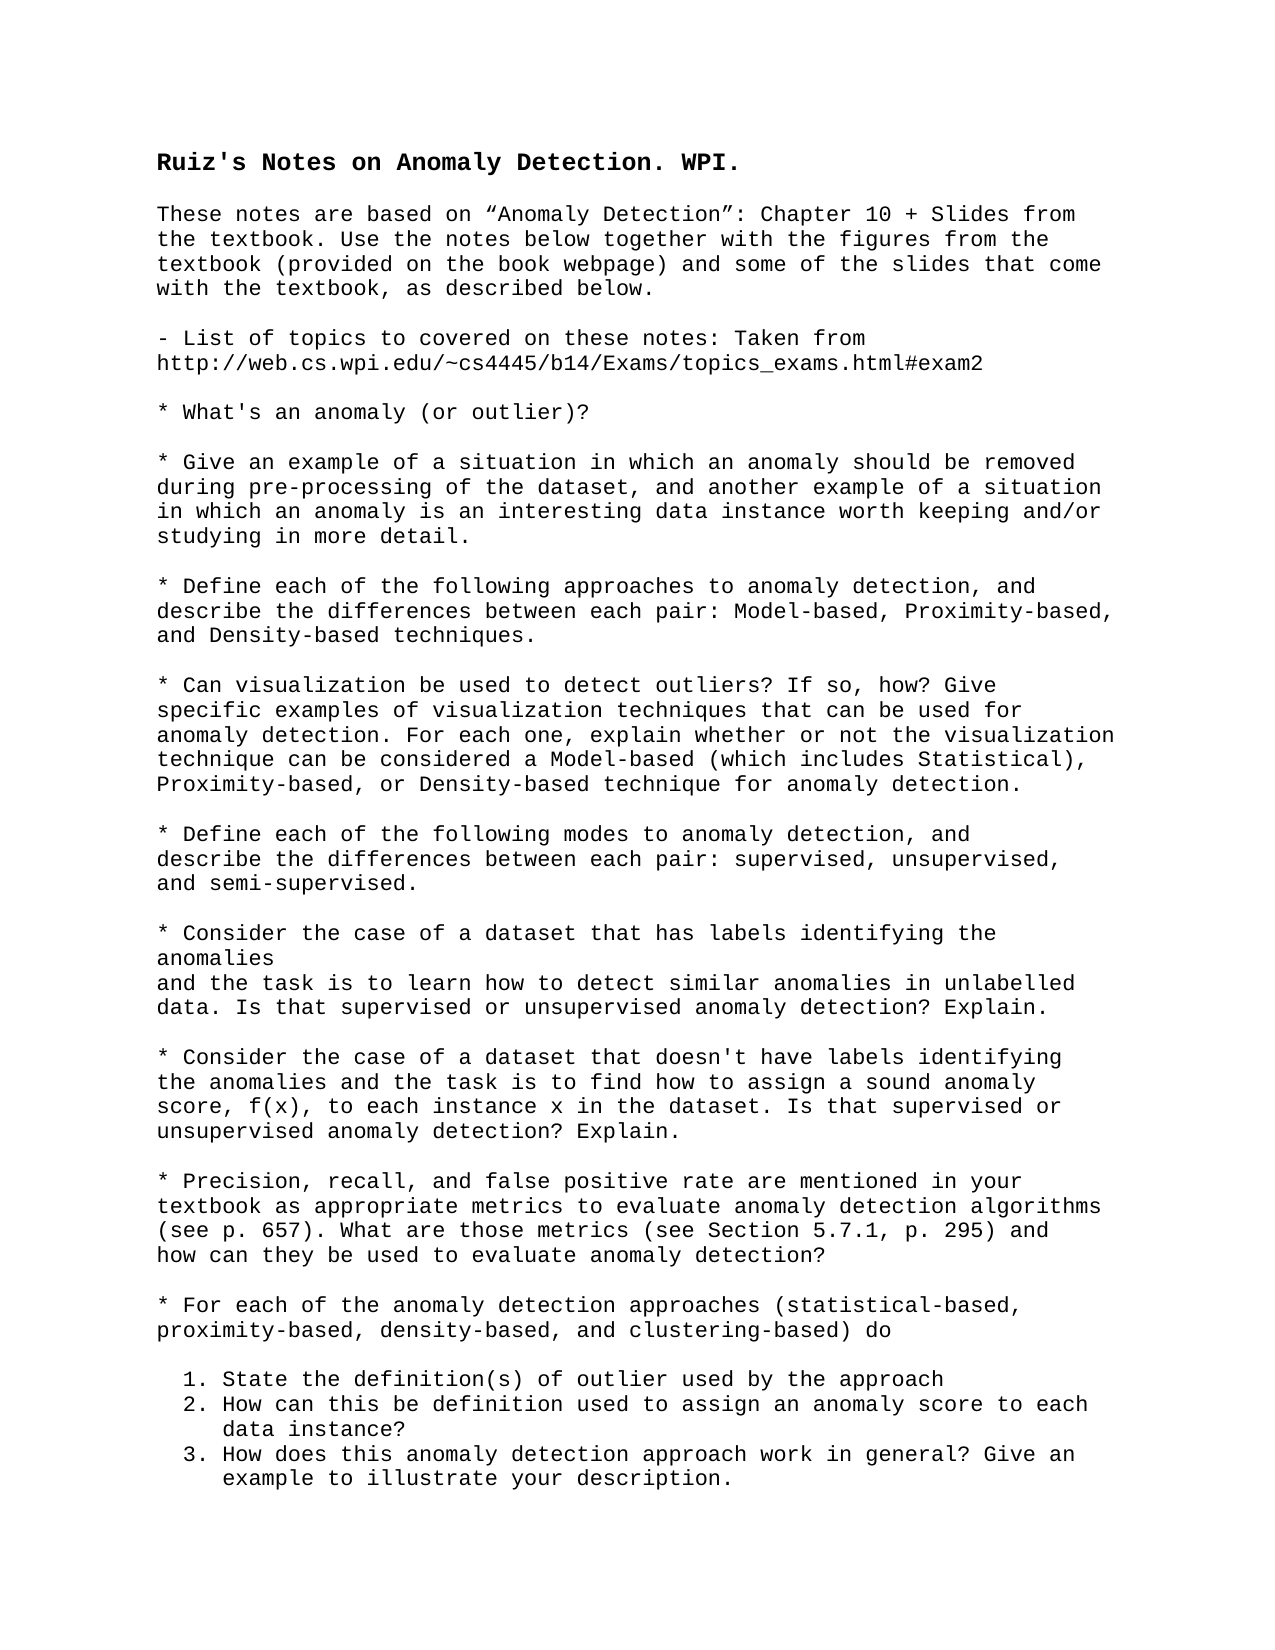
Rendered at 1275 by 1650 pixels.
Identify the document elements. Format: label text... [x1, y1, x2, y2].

text during pre-processing of the dataset, and another example of a situation [156, 476, 1118, 501]
text describe the differences between each pair: supervised, unsupervised, [156, 848, 1118, 872]
text anomaly detection. For each one, explain whether or not the visualization [156, 724, 1118, 748]
text * Define each of the following modes to anomaly detection, and [156, 823, 1118, 848]
text * Can visualization be used to detect outliers? If so, how? Give [156, 674, 1118, 699]
text Ruiz's Notes on Anomaly Detection. WPI. [156, 150, 1118, 178]
text 2. How can this be definition used to assign an anomaly score to each [156, 1393, 1118, 1418]
text * Consider the case of a dataset that has labels identifying the anomalies [156, 922, 1118, 972]
text 3. How does this anomaly detection approach work in general? Give an [156, 1443, 1118, 1467]
text - List of topics to covered on these notes: Taken from http://web.cs.wpi.edu/~cs4445/b14/Exams/topics_exams.html#exam2 [156, 327, 1118, 377]
text * For each of the anomaly detection approaches (statistical-based, [156, 1294, 1118, 1319]
text * Precision, recall, and false positive rate are mentioned in your [156, 1170, 1118, 1195]
text and the task is to learn how to detect similar anomalies in unlabelled [156, 972, 1118, 996]
text and semi-supervised. [156, 872, 1118, 897]
text describe the differences between each pair: Model-based, Proximity-based, [156, 600, 1118, 624]
text data instance? [156, 1418, 1118, 1443]
text * Give an example of a situation in which an anomaly should be removed [156, 451, 1118, 476]
text * Consider the case of a dataset that doesn't have labels identifying [156, 1046, 1118, 1071]
text and Density-based techniques. [156, 624, 1118, 649]
text proximity-based, density-based, and clustering-based) do [156, 1319, 1118, 1343]
text example to illustrate your description. [156, 1467, 1118, 1492]
text These notes are based on “Anomaly Detection”: Chapter 10 + Slides from the textbook. Use the notes below together with the figures from the textbook (provided on the book webpage) and some of the slides that come with the textbook, as described below. [156, 203, 1118, 302]
text textbook as appropriate metrics to evaluate anomaly detection algorithms [156, 1195, 1118, 1219]
text * Define each of the following approaches to anomaly detection, and [156, 575, 1118, 600]
text data. Is that supervised or unsupervised anomaly detection? Explain. [156, 996, 1118, 1021]
text in which an anomaly is an interesting data instance worth keeping and/or [156, 501, 1118, 525]
text specific examples of visualization techniques that can be used for [156, 699, 1118, 724]
text the anomalies and the task is to find how to assign a sound anomaly [156, 1071, 1118, 1096]
text score, f(x), to each instance x in the dataset. Is that supervised or [156, 1096, 1118, 1120]
text Proximity-based, or Density-based technique for anomaly detection. [156, 773, 1118, 798]
text * What's an anomaly (or outlier)? [156, 401, 1118, 426]
text how can they be used to evaluate anomaly detection? [156, 1244, 1118, 1269]
text (see p. 657). What are those metrics (see Section 5.7.1, p. 295) and [156, 1219, 1118, 1244]
text unsupervised anomaly detection? Explain. [156, 1120, 1118, 1145]
text 1. State the definition(s) of outlier used by the approach [156, 1368, 1118, 1393]
text technique can be considered a Model-based (which includes Statistical), [156, 748, 1118, 773]
text studying in more detail. [156, 525, 1118, 550]
